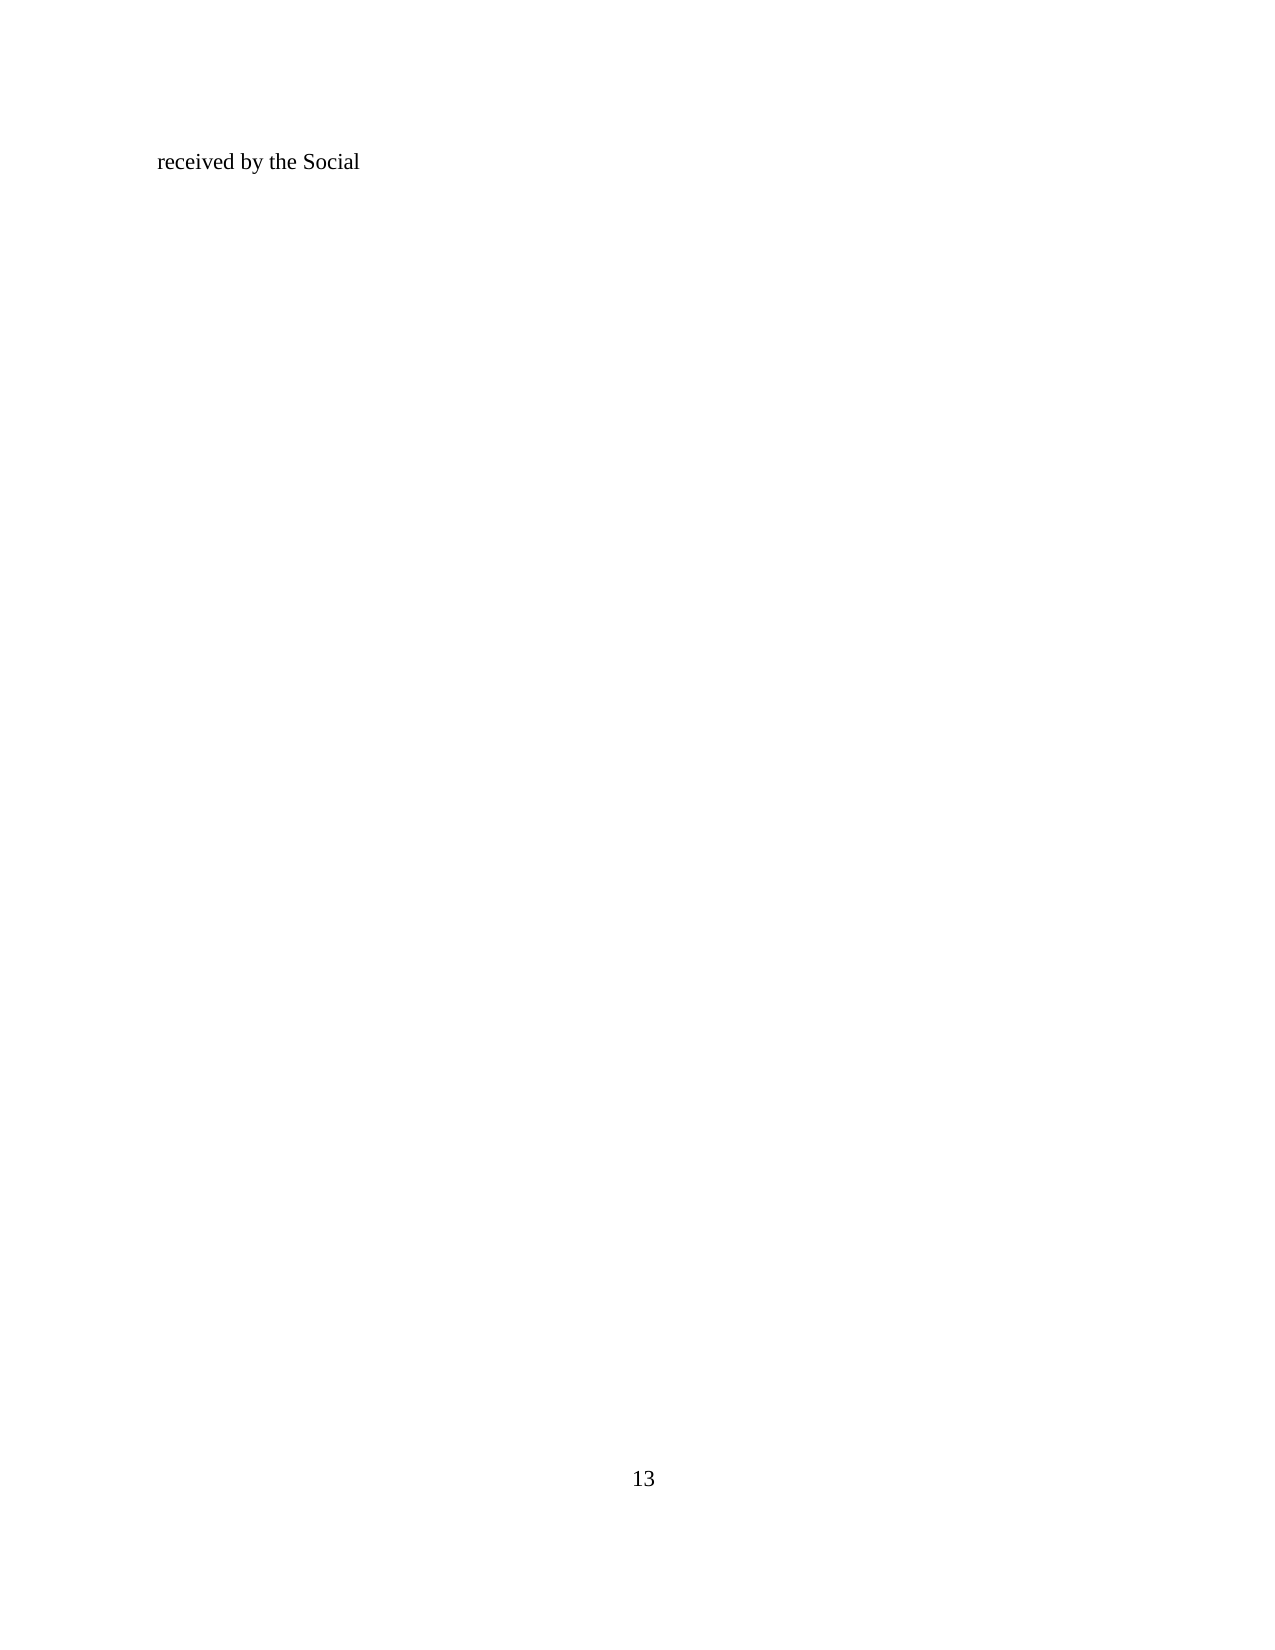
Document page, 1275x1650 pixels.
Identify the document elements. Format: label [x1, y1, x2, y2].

text [157, 148, 1129, 174]
